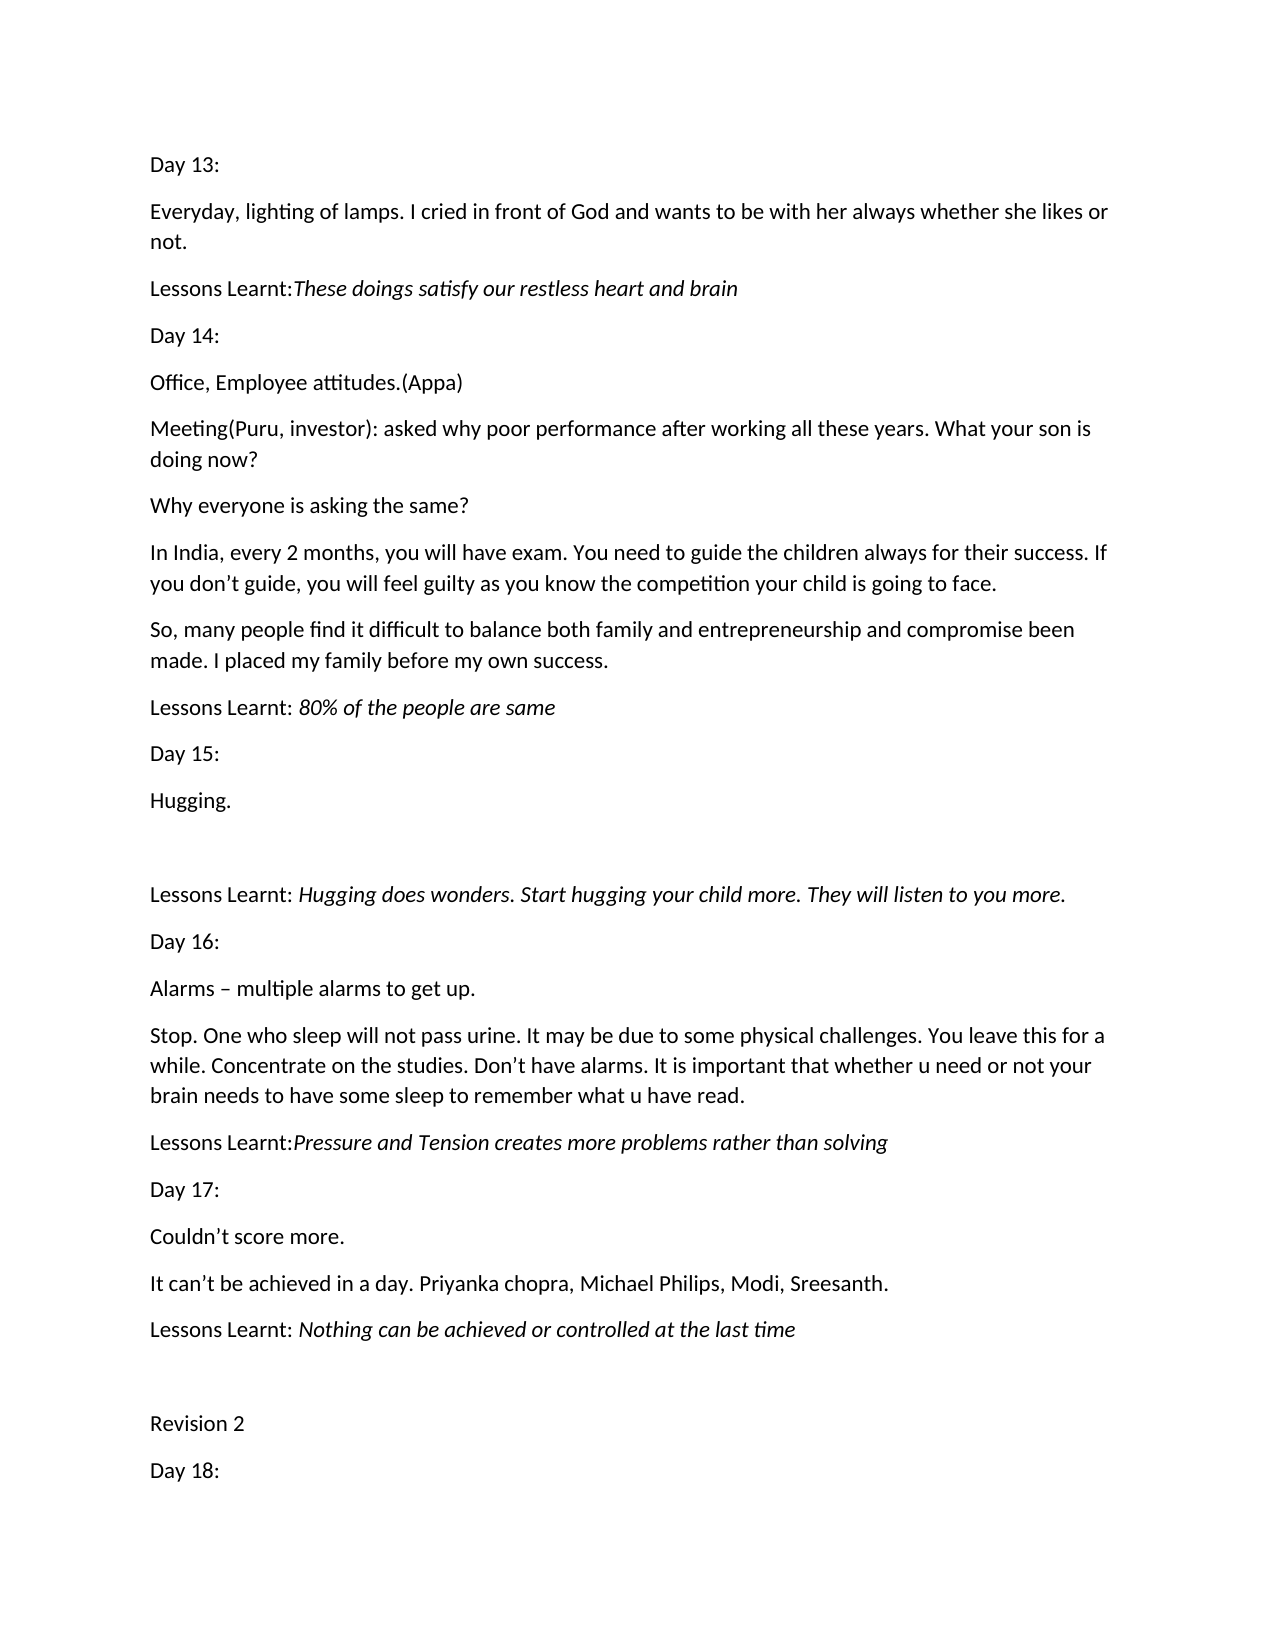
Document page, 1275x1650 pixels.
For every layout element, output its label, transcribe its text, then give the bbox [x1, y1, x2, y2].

text Lessons Learnt:These doings satisfy our restless heart and brain [150, 274, 1125, 302]
text Revision 2 [150, 1409, 1125, 1437]
text Day 15: [150, 739, 1125, 768]
text In India, every 2 months, you will have exam. You need to guide the children always for their success. If you don’t guide, you will feel guilty as you know the competition your child is going to face. [150, 538, 1125, 597]
text Everyday, lighting of lamps. I cried in front of God and wants to be with her always whether she likes or not. [150, 197, 1125, 255]
text So, many people find it difficult to balance both family and entrepreneurship and compromise been made. I placed my family before my own success. [150, 616, 1125, 674]
text Office, Employee attitudes.(Appa) [150, 368, 1125, 396]
text Alarms – multiple alarms to get up. [150, 974, 1125, 1002]
text Couldn’t score more. [150, 1222, 1125, 1250]
text It can’t be achieved in a day. Priyanka chopra, Michael Philips, Modi, Sreesanth. [150, 1269, 1125, 1297]
text Meeting(Puru, investor): asked why poor performance after working all these years. What your son is doing now? [150, 414, 1125, 473]
text Lessons Learnt: 80% of the people are same [150, 693, 1125, 721]
text Day 16: [150, 927, 1125, 955]
text Hugging. [150, 786, 1125, 814]
text Lessons Learnt:Pressure and Tension creates more problems rather than solving [150, 1128, 1125, 1156]
text Day 13: [150, 150, 1125, 178]
text Why everyone is asking the same? [150, 492, 1125, 520]
text Stop. One who sleep will not pass urine. It may be due to some physical challenges. You leave this for a while. Concentrate on the studies. Don’t have alarms. It is important that whether u need or not your brain needs to have some sleep to remember what u have read. [150, 1021, 1125, 1109]
text Day 18: [150, 1456, 1125, 1484]
text Lessons Learnt: Nothing can be achieved or controlled at the last time [150, 1316, 1125, 1344]
text Day 17: [150, 1175, 1125, 1203]
text Day 14: [150, 321, 1125, 349]
text Lessons Learnt: Hugging does wonders. Start hugging your child more. They will listen to you more. [150, 880, 1125, 908]
